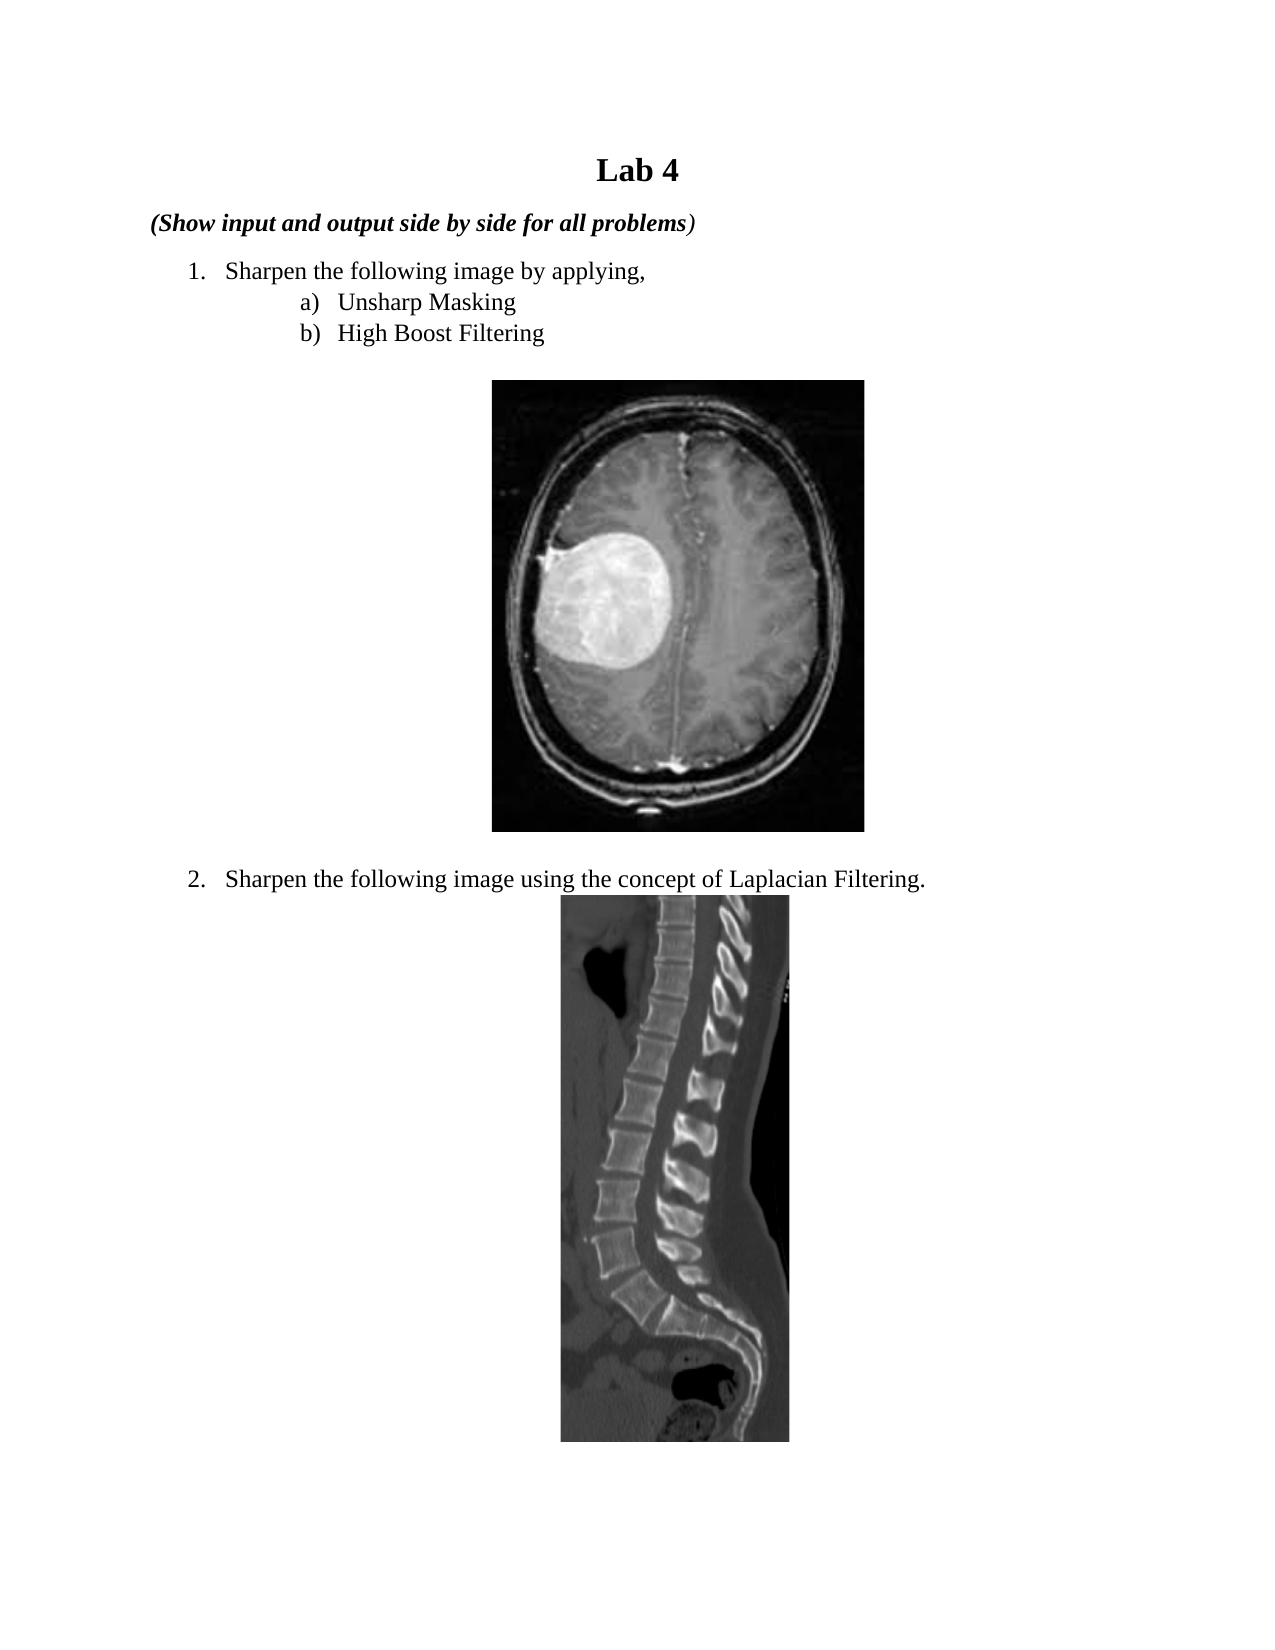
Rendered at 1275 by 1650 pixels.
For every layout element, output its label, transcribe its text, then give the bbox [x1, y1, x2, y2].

list High Boost Filtering [300, 318, 1125, 347]
list Sharpen the following image using the concept of Laplacian Filtering. [187, 864, 1125, 893]
list Unsharp Masking [300, 287, 1125, 316]
picture [491, 380, 865, 832]
text (Show input and output side by side for all problems) [150, 208, 1125, 237]
picture [560, 895, 790, 1442]
list Sharpen the following image by applying, [187, 256, 1125, 284]
text Lab 4 [150, 150, 1125, 188]
